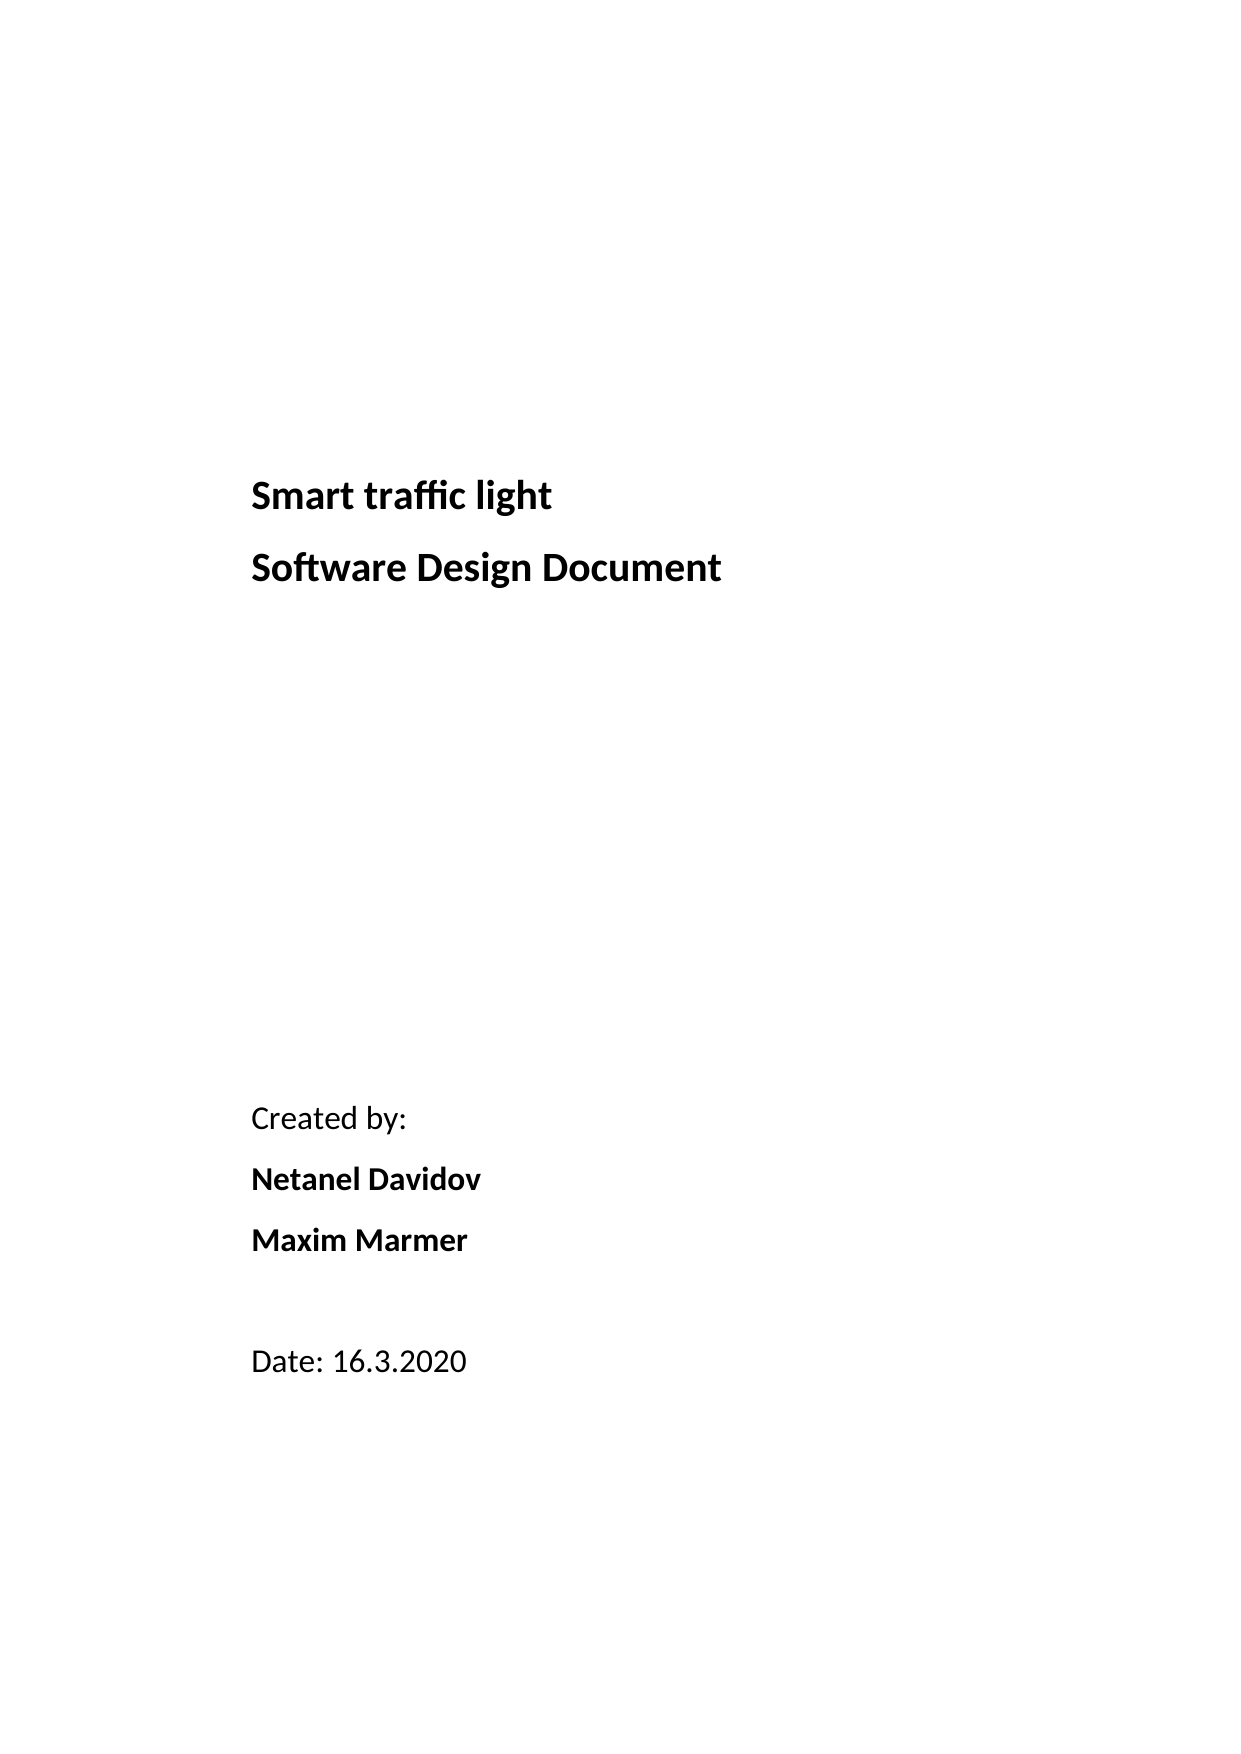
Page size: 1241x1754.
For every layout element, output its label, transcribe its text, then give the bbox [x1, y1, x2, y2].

text Netanel Davidov [251, 1158, 1152, 1199]
text Smart traffic light [177, 469, 1152, 520]
text Maxim Marmer [251, 1218, 1152, 1259]
text Software Design Document [177, 541, 1152, 592]
text Created by: [251, 1097, 1152, 1138]
text Date: 16.3.2020 [251, 1340, 1152, 1381]
